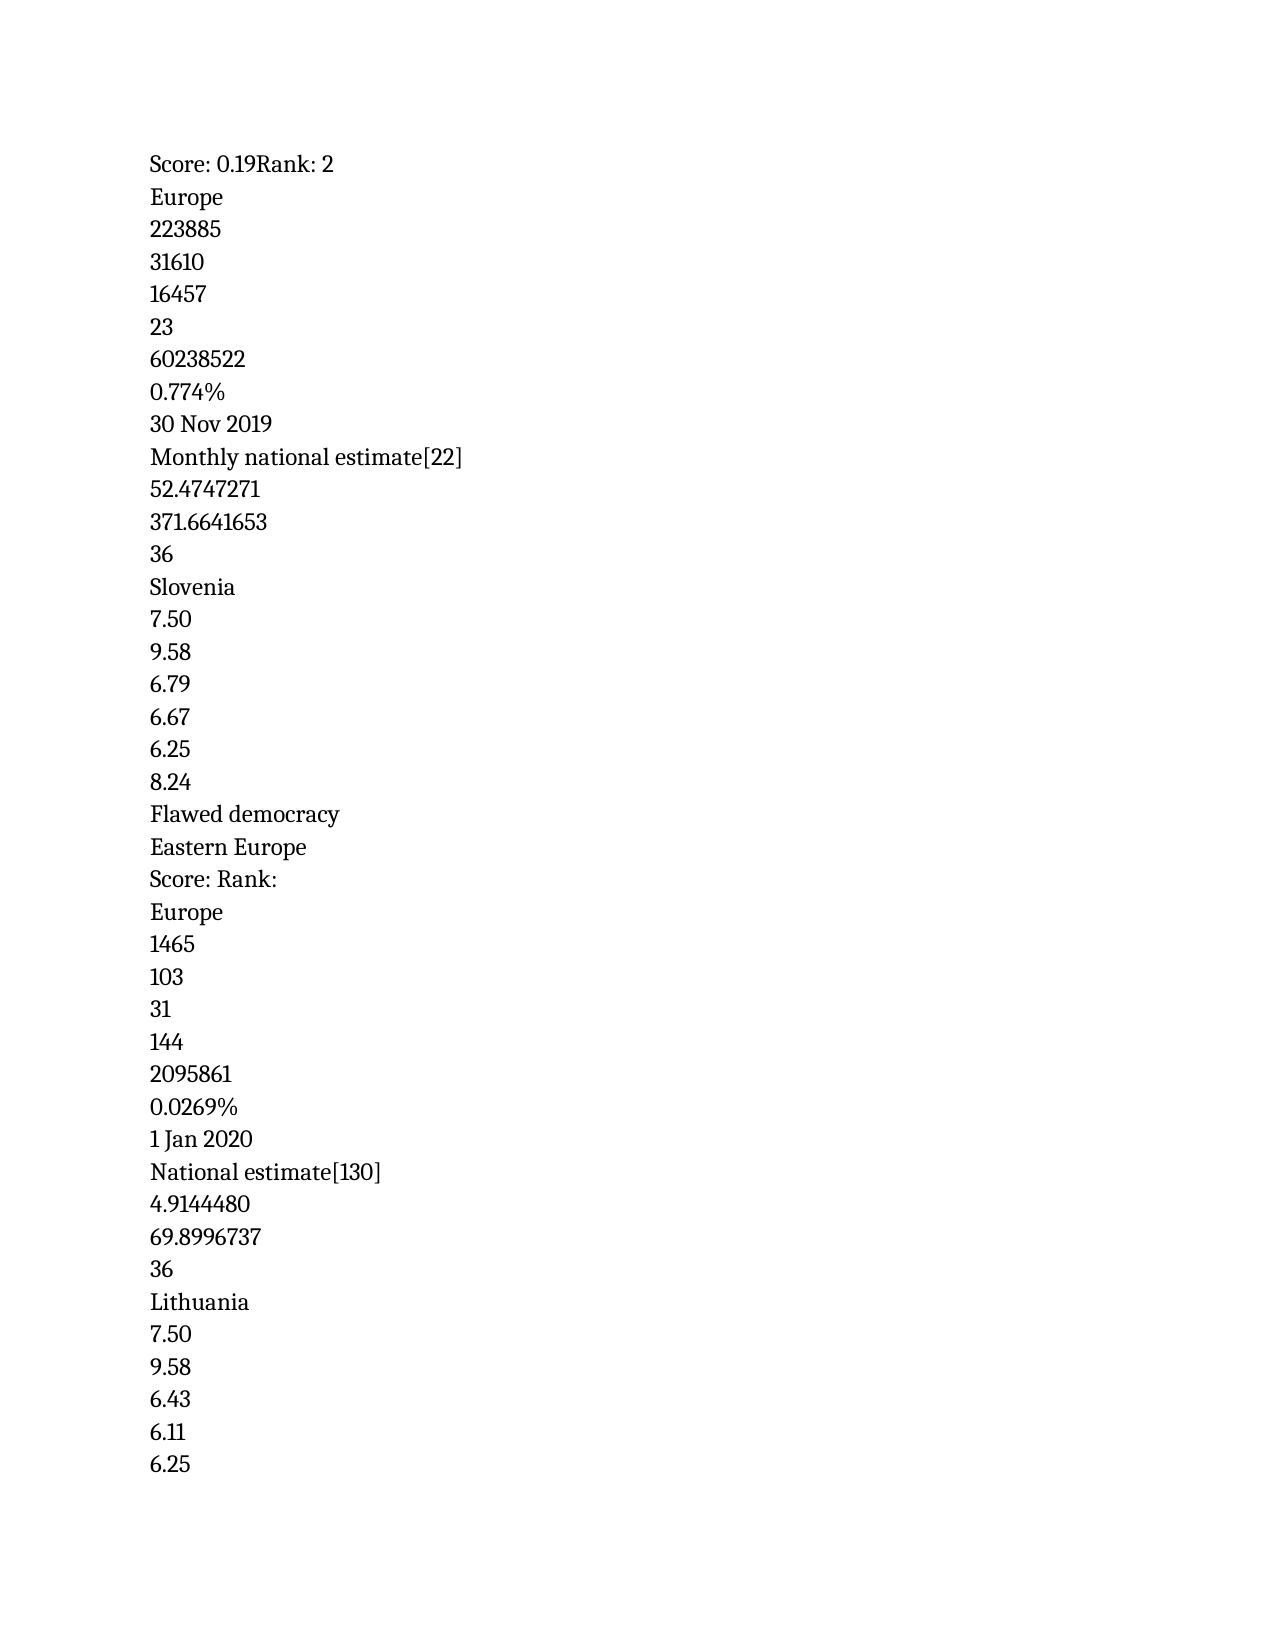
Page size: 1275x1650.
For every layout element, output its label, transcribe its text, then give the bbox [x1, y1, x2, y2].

text 31 [150, 995, 1125, 1024]
text Score: Rank: [150, 865, 1125, 894]
text 31610 [150, 247, 1125, 276]
text 23 [150, 312, 1125, 341]
text 52.4747271 [150, 475, 1125, 504]
text 144 [150, 1027, 1125, 1056]
text Flawed democracy [150, 800, 1125, 829]
text 4.9144480 [150, 1190, 1125, 1219]
text Slovenia [150, 572, 1125, 601]
text 9.58 [150, 1352, 1125, 1381]
text 103 [150, 962, 1125, 991]
text 6.25 [150, 735, 1125, 764]
text 9.58 [150, 637, 1125, 666]
text 6.67 [150, 702, 1125, 731]
text National estimate[130] [150, 1157, 1125, 1186]
text Lithuania [150, 1287, 1125, 1316]
text 6.11 [150, 1417, 1125, 1446]
text 16457 [150, 280, 1125, 309]
text 6.43 [150, 1385, 1125, 1414]
text 371.6641653 [150, 507, 1125, 536]
text 36 [150, 540, 1125, 569]
text 7.50 [150, 1320, 1125, 1349]
text 7.50 [150, 605, 1125, 634]
text 223885 [150, 215, 1125, 244]
text Europe [150, 897, 1125, 926]
text 6.25 [150, 1450, 1125, 1479]
text 0.0269% [150, 1092, 1125, 1121]
text 0.774% [150, 377, 1125, 406]
text 60238522 [150, 345, 1125, 374]
text 6.79 [150, 670, 1125, 699]
text 2095861 [150, 1060, 1125, 1089]
text 8.24 [150, 767, 1125, 796]
text 1465 [150, 930, 1125, 959]
text Monthly national estimate[22] [150, 442, 1125, 471]
text 1 Jan 2020 [150, 1125, 1125, 1154]
text 69.8996737 [150, 1222, 1125, 1251]
text 36 [150, 1255, 1125, 1284]
text Europe [150, 182, 1125, 211]
text Score: 0.19Rank: 2 [150, 150, 1125, 179]
text 30 Nov 2019 [150, 410, 1125, 439]
text Eastern Europe [150, 832, 1125, 861]
